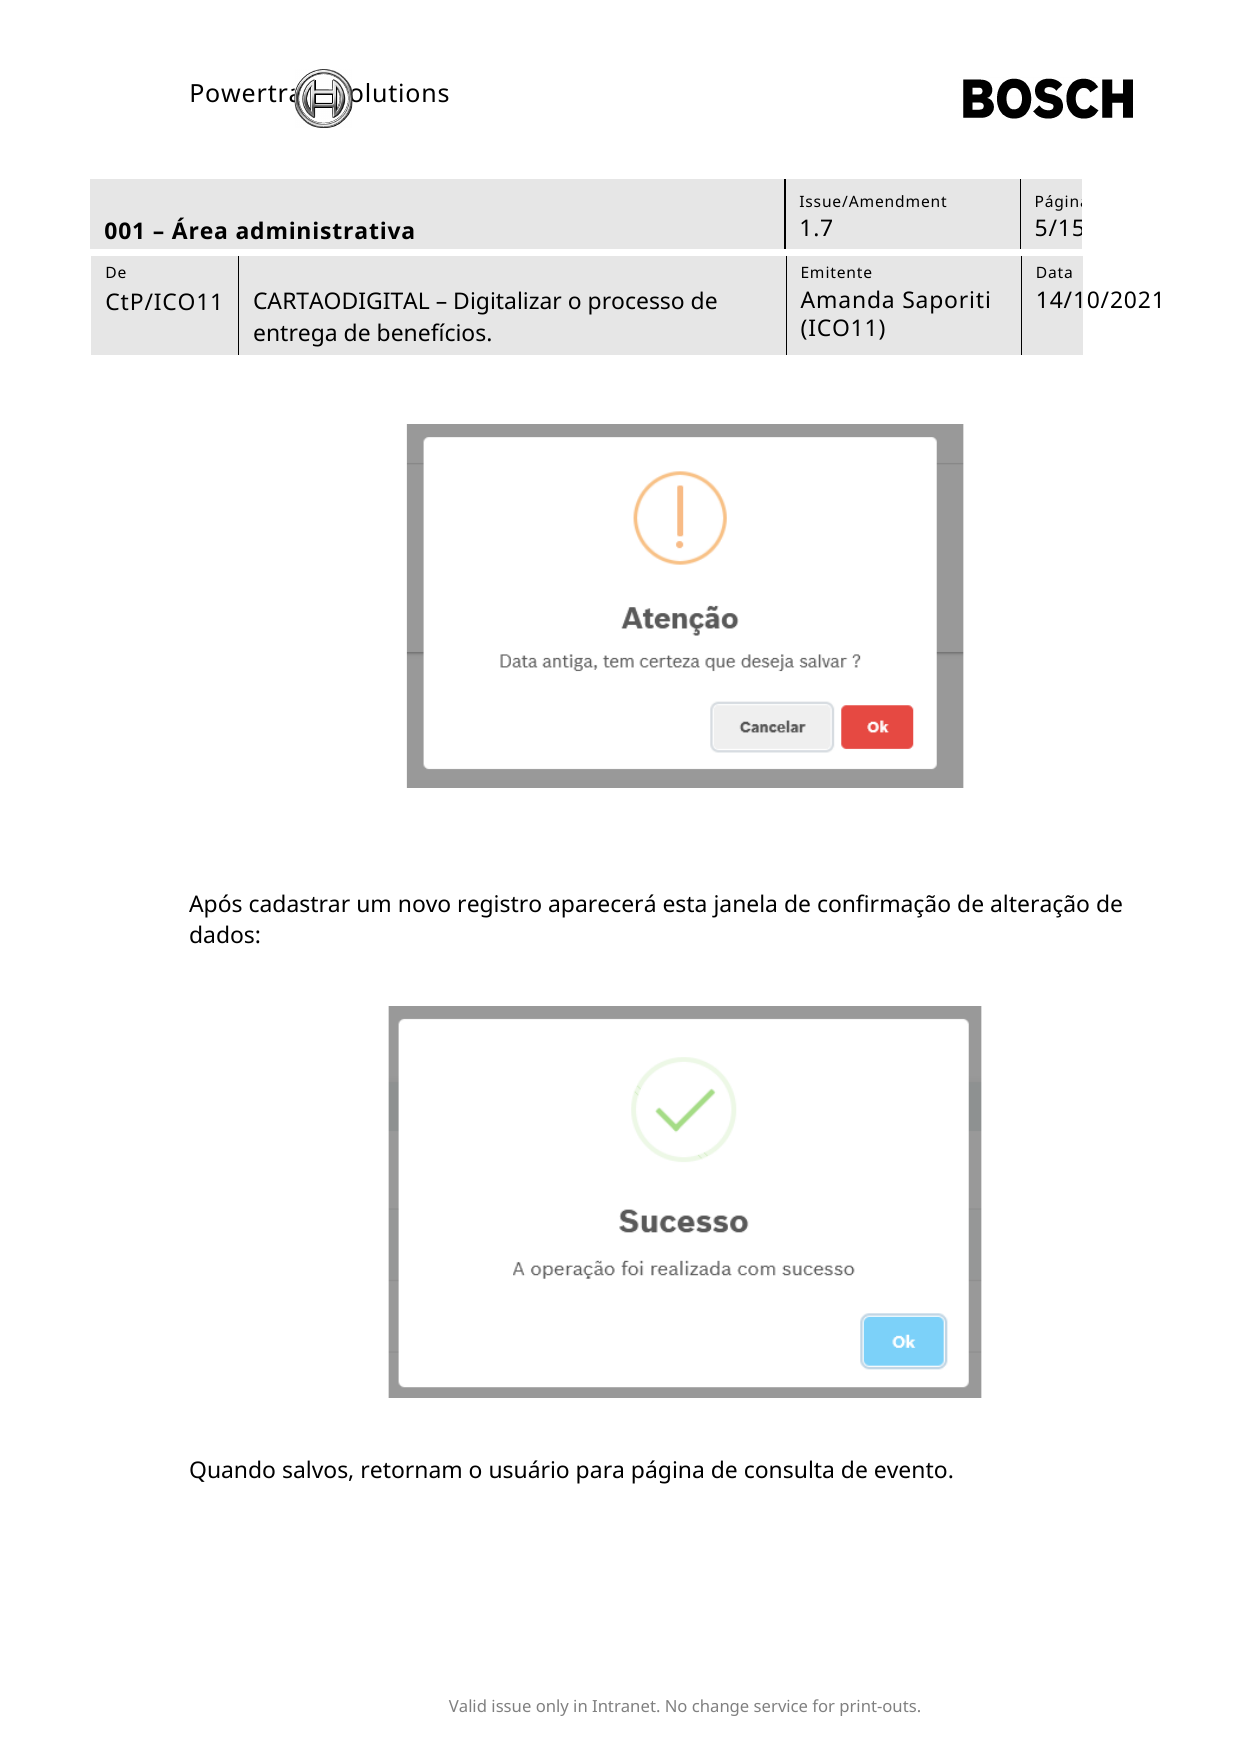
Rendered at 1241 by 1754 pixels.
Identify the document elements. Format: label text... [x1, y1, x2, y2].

picture [406, 424, 964, 788]
text Após cadastrar um novo registro aparecerá esta janela de confirmação de alteração de dados: [189, 888, 1181, 950]
picture [958, 77, 1138, 120]
picture [388, 1006, 982, 1398]
text Quando salvos, retornam o usuário para página de consulta de evento. [189, 1454, 1181, 1486]
